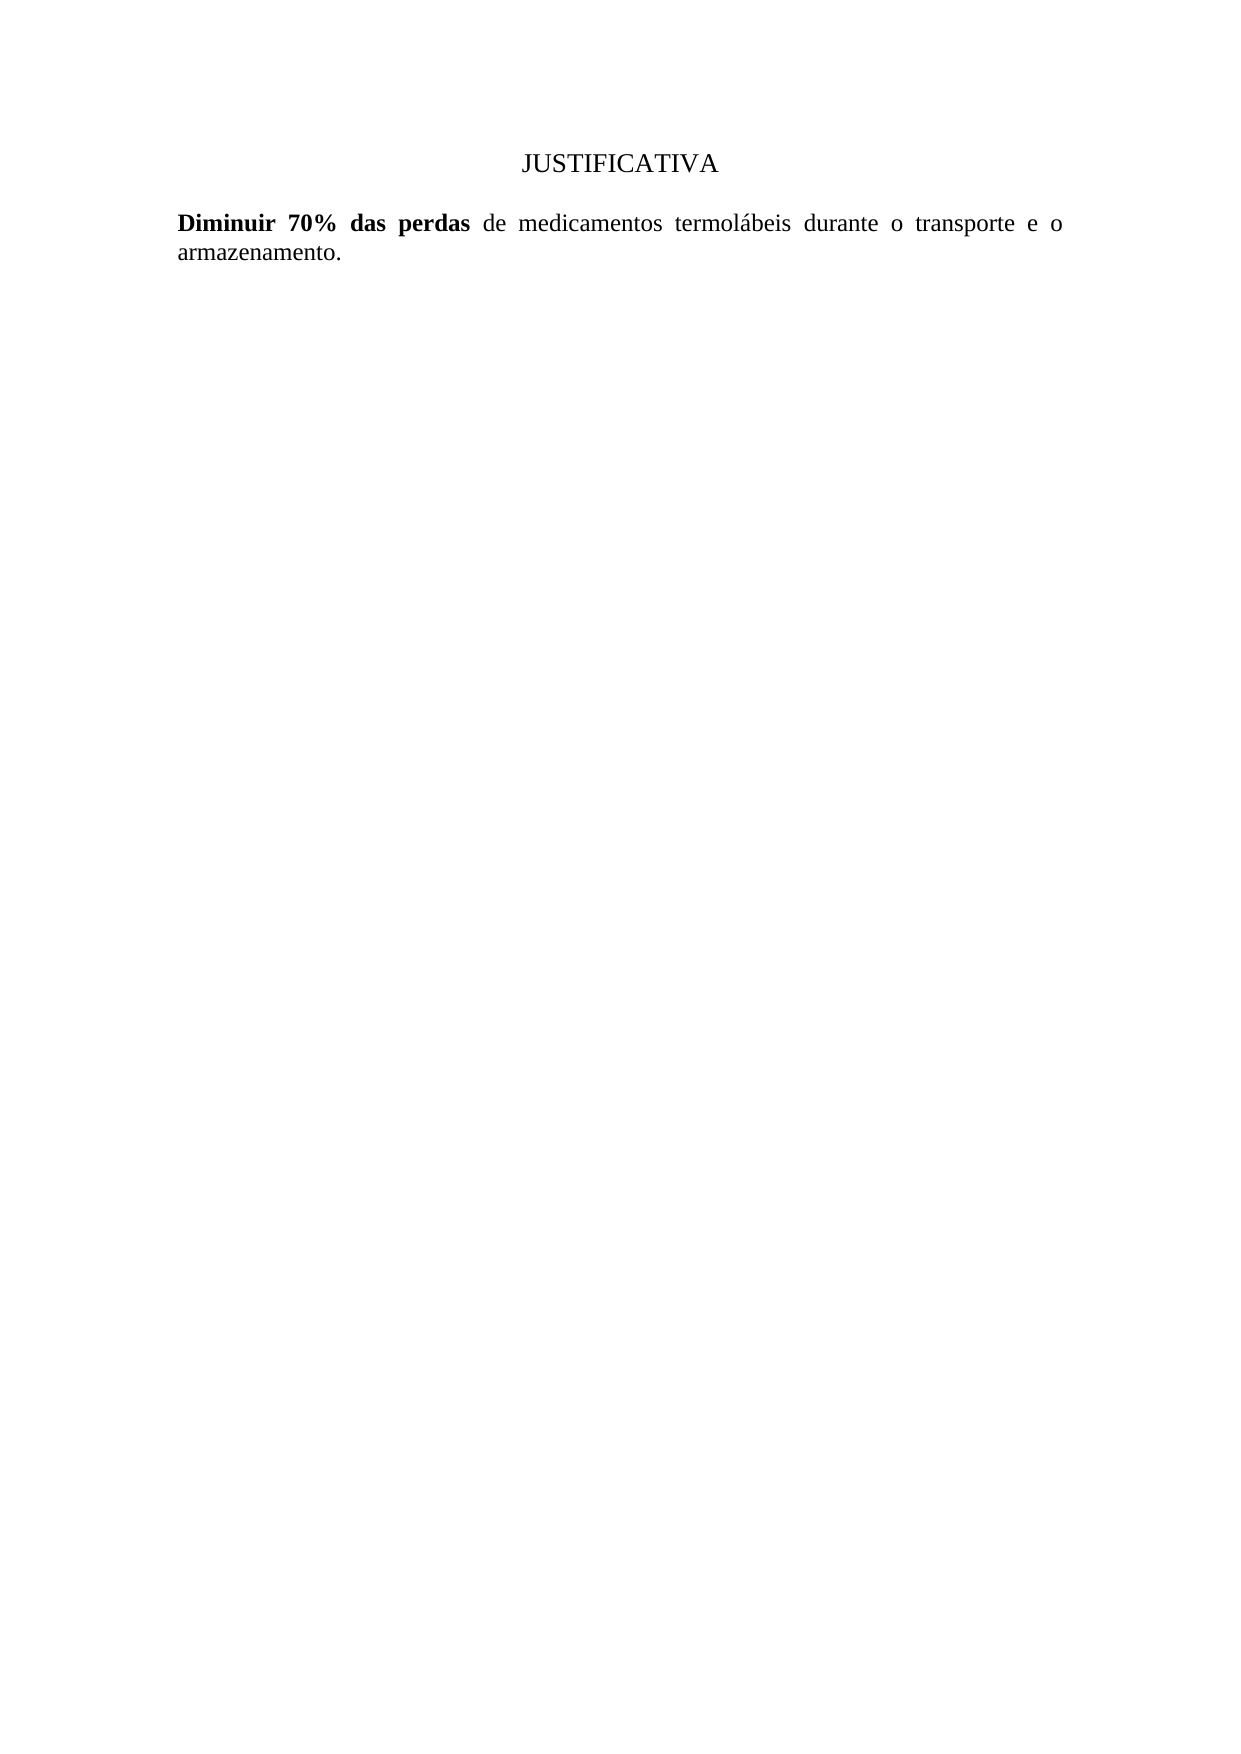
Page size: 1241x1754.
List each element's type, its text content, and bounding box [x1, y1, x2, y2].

text JUSTIFICATIVA [177, 148, 1063, 179]
text Diminuir 70% das perdas de medicamentos termolábeis durante o transporte e o armazenamento. [177, 208, 1063, 265]
